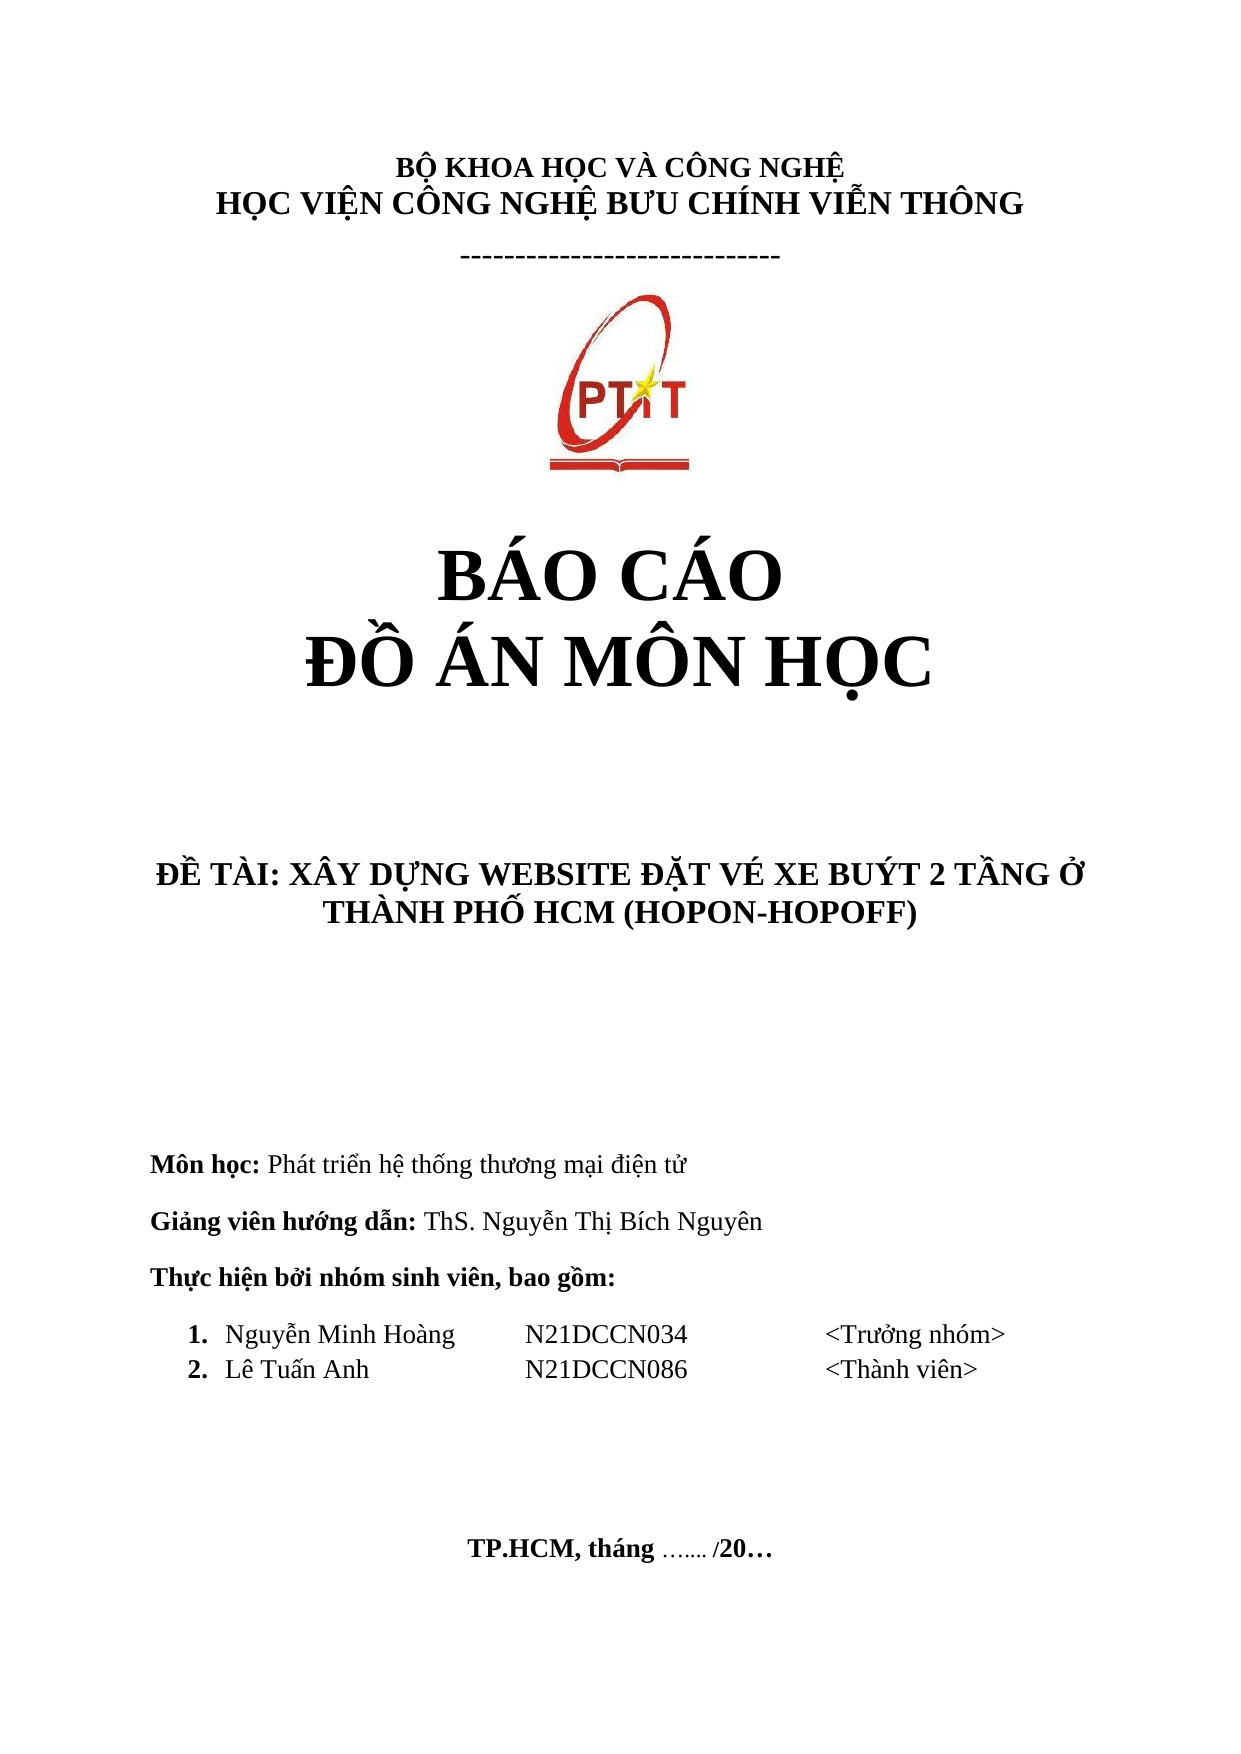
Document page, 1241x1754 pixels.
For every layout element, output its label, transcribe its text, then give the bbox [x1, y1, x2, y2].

text TP.HCM, tháng ….... /20… [150, 1532, 1090, 1563]
text Giảng viên hướng dẫn: ThS. Nguyễn Thị Bích Nguyên [150, 1205, 1090, 1236]
text HỌC VIỆN CÔNG NGHỆ BƯU CHÍNH VIỄN THÔNG [150, 183, 1090, 222]
text Thực hiện bởi nhóm sinh viên, bao gồm: [150, 1261, 1090, 1292]
text BỘ KHOA HỌC VÀ CÔNG NGHỆ [150, 150, 1090, 183]
text ĐỀ TÀI: XÂY DỰNG WEBSITE ĐẶT VÉ XE BUÝT 2 TẦNG Ở THÀNH PHỐ HCM (HOPON-HOPOFF) [150, 854, 1090, 931]
text BÁO CÁO ĐỒ ÁN MÔN HỌC [150, 530, 1090, 703]
list Nguyễn Minh Hoàng N21DCCN034 <Trưởng nhóm> [187, 1318, 1090, 1349]
text Môn học: Phát triển hệ thống thương mại điện tử [150, 1148, 1090, 1179]
picture [522, 285, 719, 482]
list Lê Tuấn Anh N21DCCN086 <Thành viên> [187, 1353, 1090, 1385]
text ----------------------------- [150, 234, 1090, 273]
